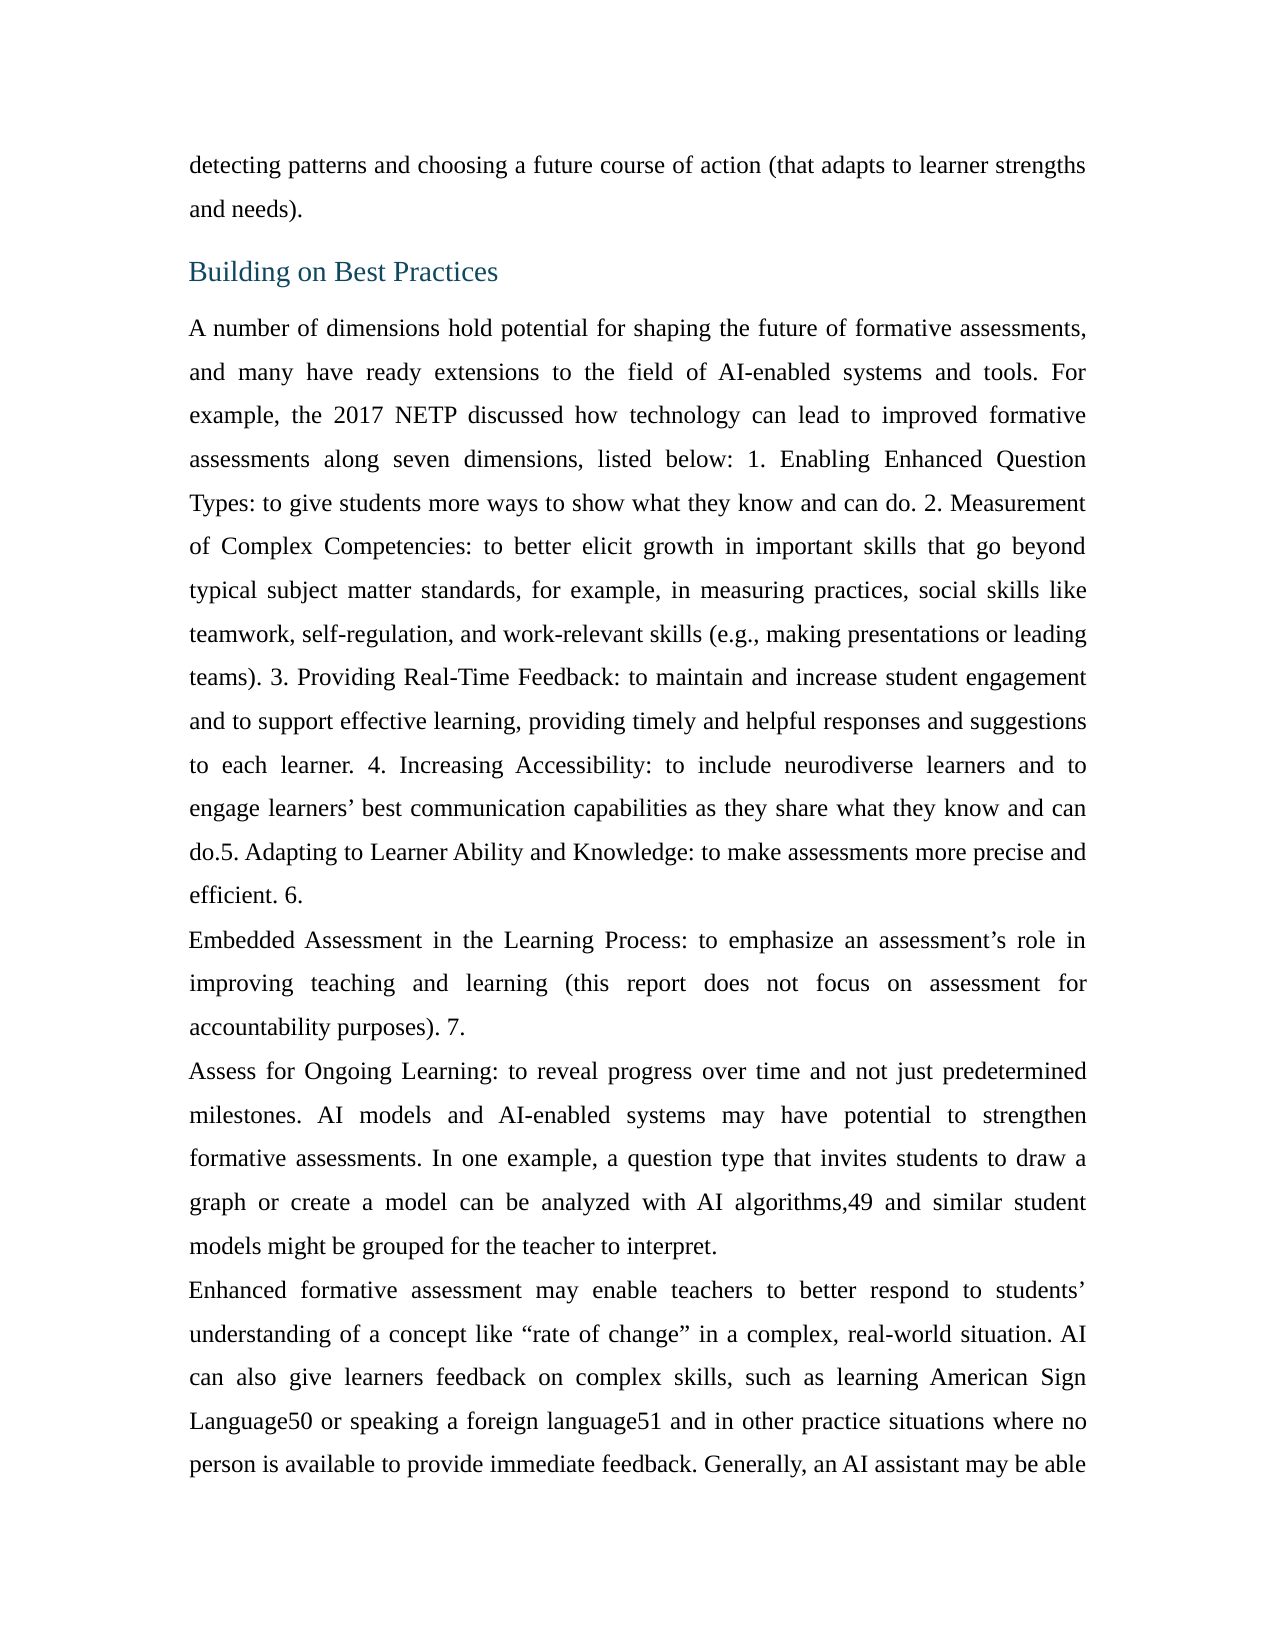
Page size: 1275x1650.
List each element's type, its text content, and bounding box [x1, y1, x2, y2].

text Embedded Assessment in the Learning Process: to emphasize an assessment’s role in improving teaching and learning (this report does not focus on assessment for accountability purposes). 7. [188, 925, 1087, 1041]
subtitle Building on Best Practices [188, 254, 1087, 287]
text A number of dimensions hold potential for shaping the future of formative assessments, and many have ready extensions to the field of AI-enabled systems and tools. For example, the 2017 NETP discussed how technology can lead to improved formative assessments along seven dimensions, listed below: 1. Enabling Enhanced Question Types: to give students more ways to show what they know and can do. 2. Measurement of Complex Competencies: to better elicit growth in important skills that go beyond typical subject matter standards, for example, in measuring practices, social skills like teamwork, self-regulation, and work-relevant skills (e.g., making presentations or leading teams). 3. Providing Real-Time Feedback: to maintain and increase student engagement and to support effective learning, providing timely and helpful responses and suggestions to each learner. 4. Increasing Accessibility: to include neurodiverse learners and to engage learners’ best communication capabilities as they share what they know and can do.5. Adapting to Learner Ability and Knowledge: to make assessments more precise and efficient. 6. [188, 313, 1087, 909]
text Assess for Ongoing Learning: to reveal progress over time and not just predetermined milestones. AI models and AI-enabled systems may have potential to strengthen formative assessments. In one example, a question type that invites students to draw a graph or create a model can be analyzed with AI algorithms,49 and similar student models might be grouped for the teacher to interpret. [188, 1056, 1087, 1259]
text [188, 150, 1087, 222]
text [188, 1275, 1087, 1478]
